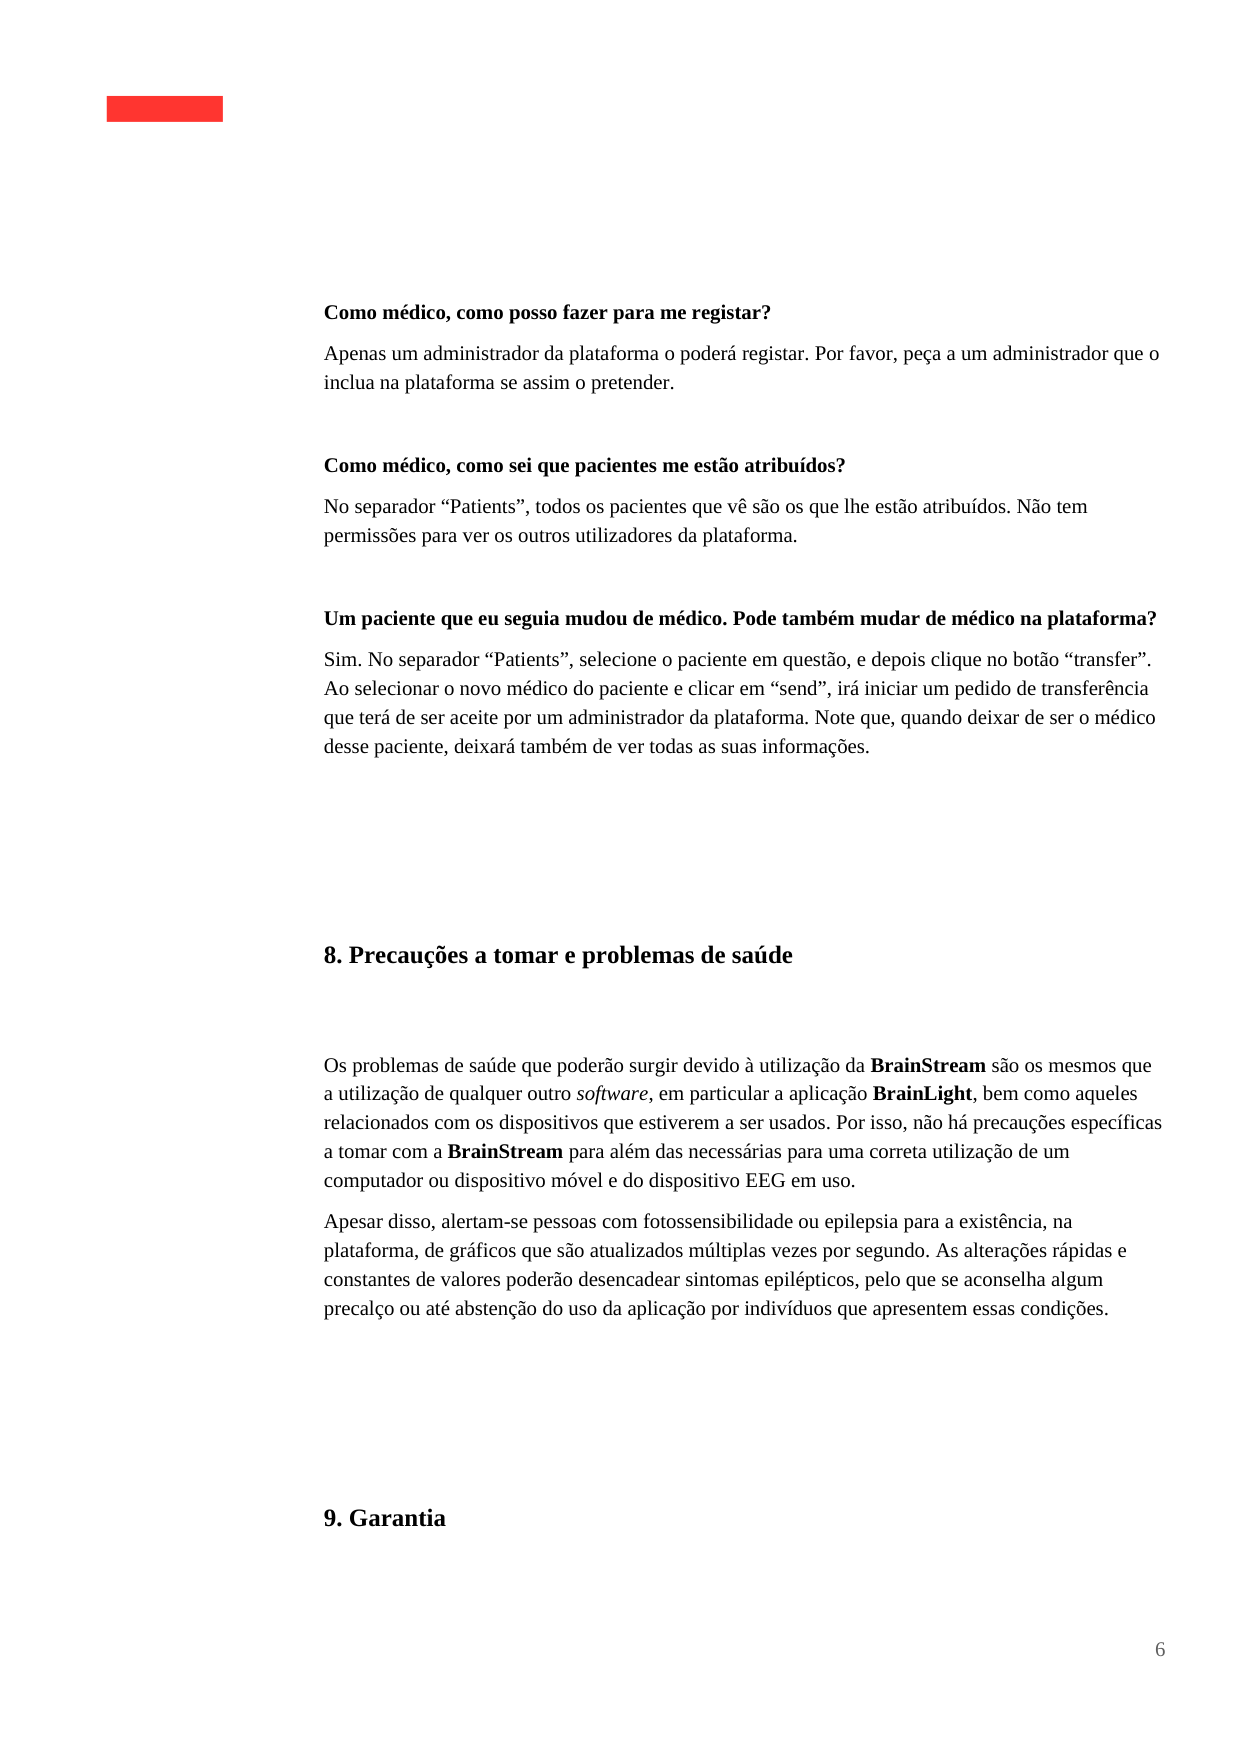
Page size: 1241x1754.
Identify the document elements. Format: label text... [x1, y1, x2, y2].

text Como médico, como sei que pacientes me estão atribuídos? [324, 453, 1165, 477]
text Sim. No separador “Patients”, selecione o paciente em questão, e depois clique no botão “transfer”. Ao selecionar o novo médico do paciente e clicar em “send”, irá iniciar um pedido de transferência que terá de ser aceite por um administrador da plataforma. Note que, quando deixar de ser o médico desse paciente, deixará também de ver todas as suas informações. [324, 647, 1165, 758]
text No separador “Patients”, todos os pacientes que vê são os que lhe estão atribuídos. Não tem permissões para ver os outros utilizadores da plataforma. [324, 494, 1165, 547]
subtitle 8. Precauções a tomar e problemas de saúde [324, 941, 1165, 969]
text Apenas um administrador da plataforma o poderá registar. Por favor, peça a um administrador que o inclua na plataforma se assim o pretender. [324, 341, 1165, 394]
picture [61, 62, 249, 308]
text Os problemas de saúde que poderão surgir devido à utilização da BrainStream são os mesmos que a utilização de qualquer outro software, em particular a aplicação BrainLight, bem como aqueles relacionados com os dispositivos que estiverem a ser usados. Por isso, não há precauções específicas a tomar com a BrainStream para além das necessárias para uma correta utilização de um computador ou dispositivo móvel e do dispositivo EEG em uso. [324, 1052, 1165, 1192]
text Como médico, como posso fazer para me registar? [324, 300, 1165, 324]
text Um paciente que eu seguia mudou de médico. Pode também mudar de médico na plataforma? [324, 606, 1165, 630]
text Apesar disso, alertam-se pessoas com fotossensibilidade ou epilepsia para a existência, na plataforma, de gráficos que são atualizados múltiplas vezes por segundo. As alterações rápidas e constantes de valores poderão desencadear sintomas epilépticos, pelo que se aconselha algum precalço ou até abstenção do uso da aplicação por indivíduos que apresentem essas condições. [324, 1209, 1165, 1320]
subtitle 9. Garantia [324, 1503, 1165, 1531]
